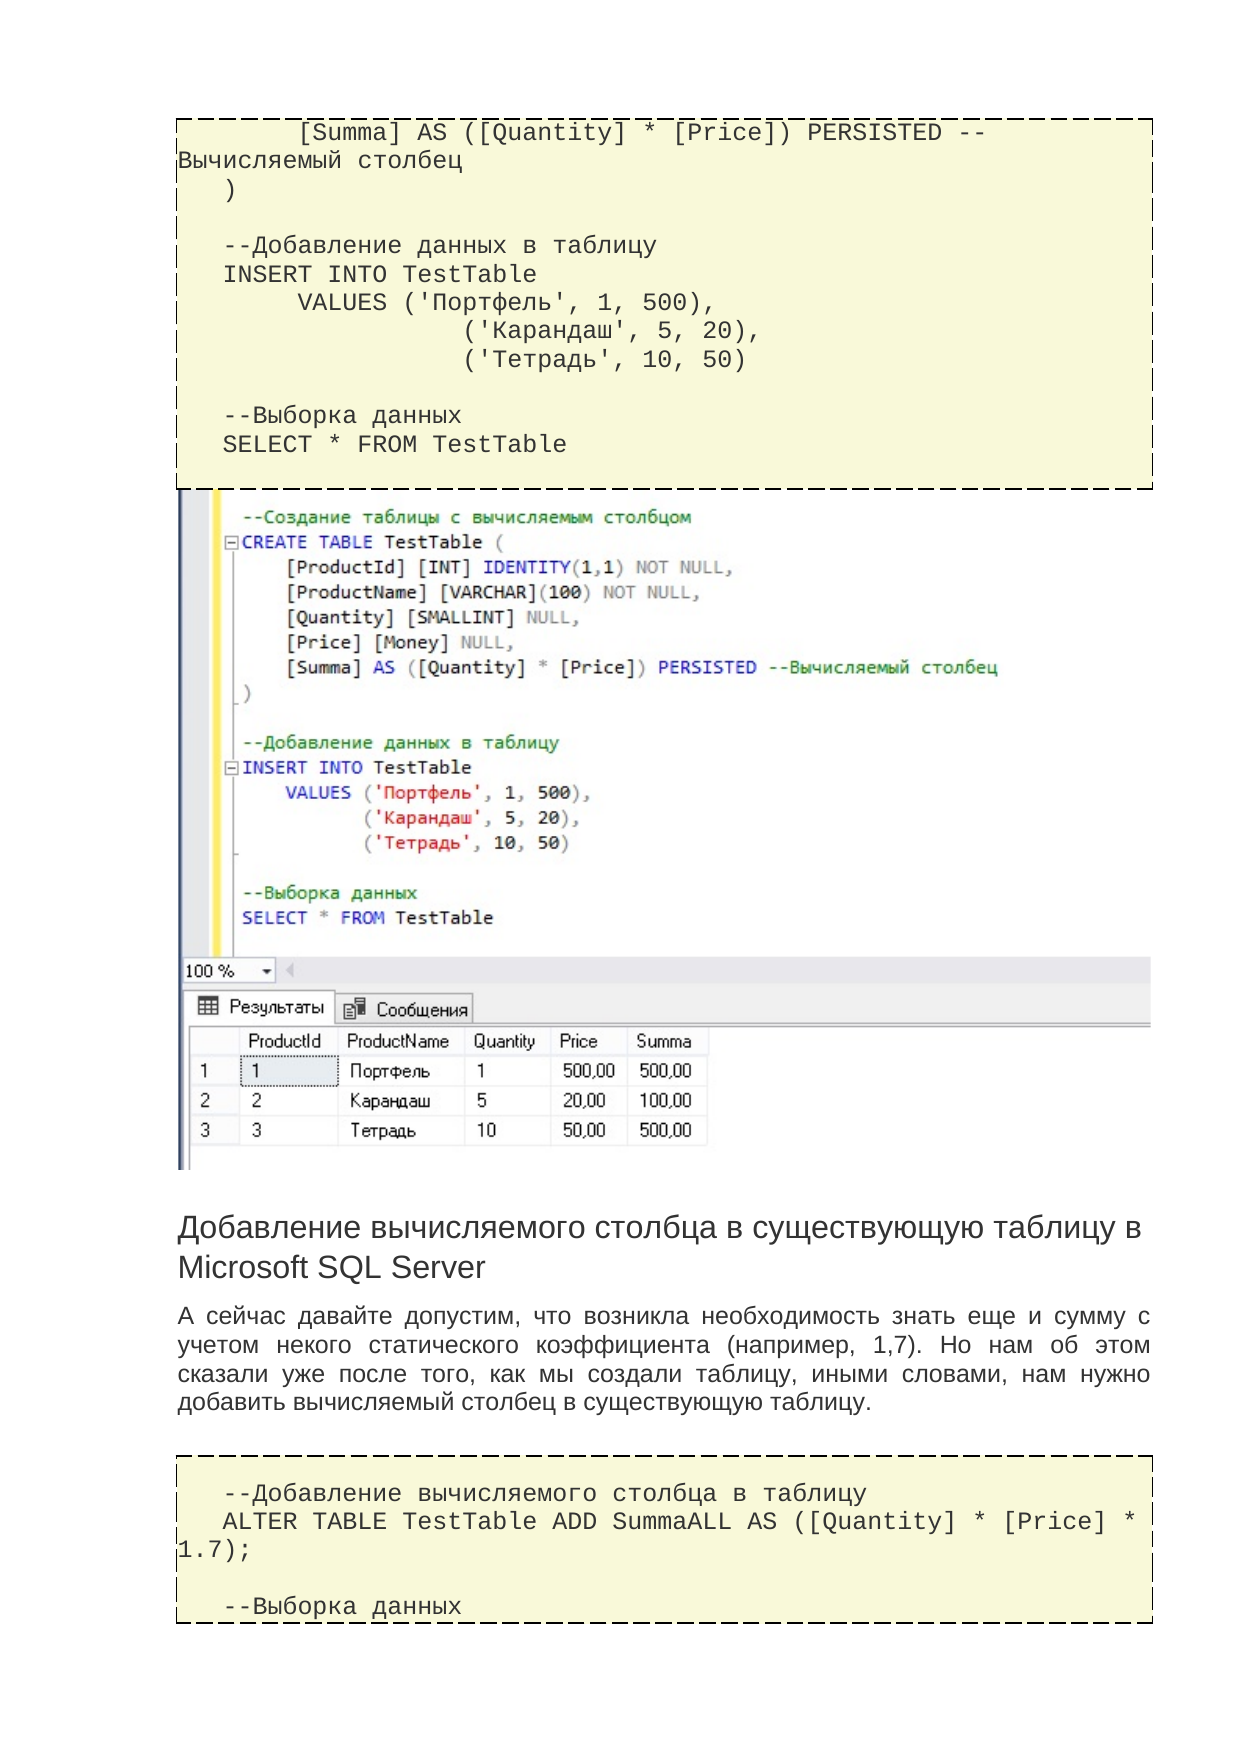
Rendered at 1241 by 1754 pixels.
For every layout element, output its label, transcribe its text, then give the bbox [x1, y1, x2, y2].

text ALTER TABLE TestTable ADD SummaALL AS ([Quantity] * [Price] * 1.7); [177, 1509, 1152, 1565]
text SELECT * FROM TestTable [177, 431, 1152, 458]
text VALUES ('Портфель', 1, 500), [177, 290, 1152, 318]
text А сейчас давайте допустим, что возникла необходимость знать еще и сумму с учетом некого статического коэффициента (например, 1,7). Но нам об этом сказали уже после того, как мы создали таблицу, иными словами, нам нужно добавить вычисляемый столбец в существующую таблицу. [177, 1301, 1152, 1416]
text --Добавление данных в таблицу [177, 233, 1152, 261]
text [Summa] AS ([Quantity] * [Price]) PERSISTED --Вычисляемый столбец [176, 118, 1153, 176]
text ) [177, 176, 1152, 205]
text ('Тетрадь', 10, 50) [177, 346, 1152, 375]
subtitle Добавление вычисляемого столбца в существующую таблицу в Microsoft SQL Server [177, 1209, 1152, 1286]
text --Выборка данных [177, 403, 1152, 431]
text --Выборка данных [176, 1592, 1153, 1624]
text INSERT INTO TestTable [177, 261, 1152, 290]
text --Добавление вычисляемого столбца в таблицу [177, 1480, 1152, 1509]
picture [178, 489, 1151, 1170]
text ('Карандаш', 5, 20), [177, 318, 1152, 346]
